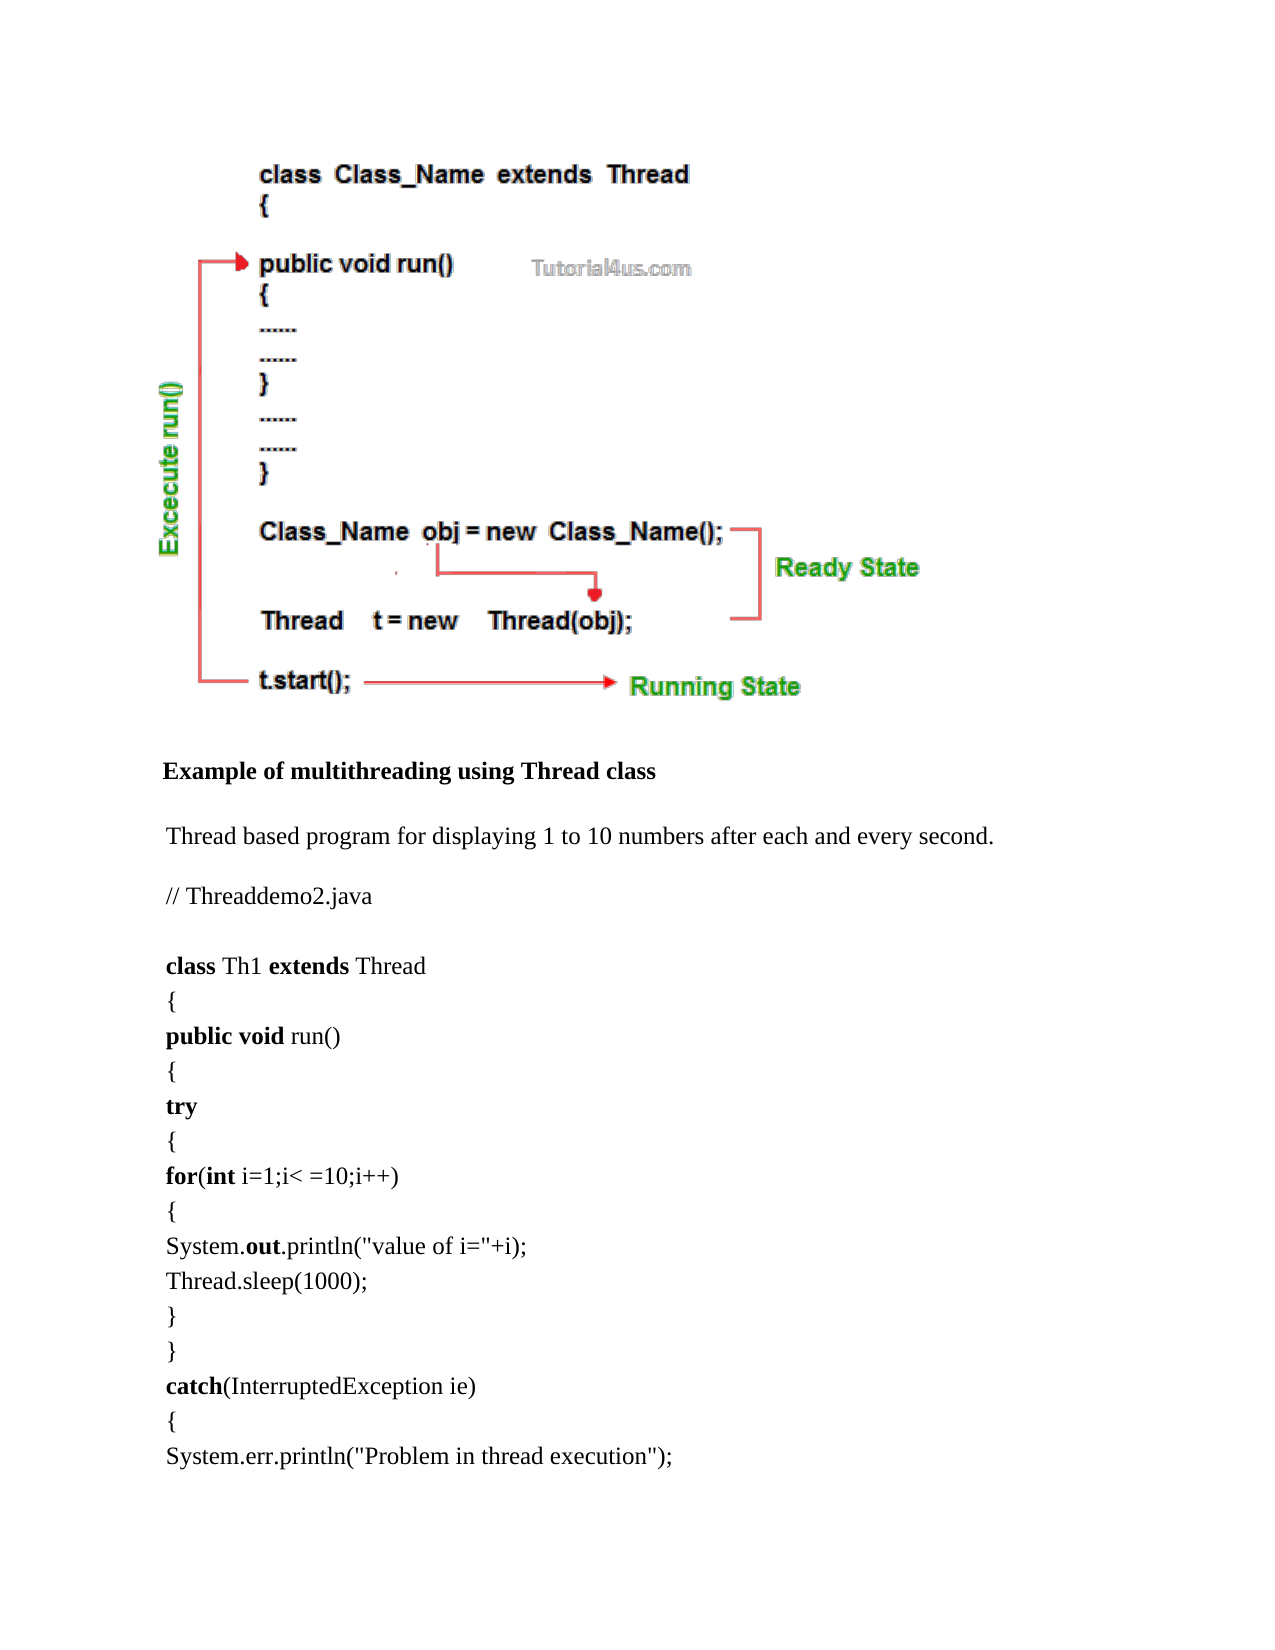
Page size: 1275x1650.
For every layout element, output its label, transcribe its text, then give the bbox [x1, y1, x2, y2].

text try [166, 1085, 1109, 1120]
text Example of multithreading using Thread class [162, 756, 1125, 785]
text System.out.println("value of i="+i); [166, 1225, 1109, 1260]
picture [150, 150, 926, 716]
text for(int i=1;i< =10;i++) [166, 1155, 1109, 1190]
text // Threaddemo2.java [166, 875, 1109, 910]
text public void run() [166, 1015, 1109, 1050]
text catch(InterruptedException ie) [166, 1365, 1109, 1400]
text System.err.println("Problem in thread execution"); [166, 1435, 1109, 1470]
text Thread based program for displaying 1 to 10 numbers after each and every second. [166, 805, 1109, 850]
text class Th1 extends Thread [166, 945, 1109, 980]
text Thread.sleep(1000); [166, 1260, 1109, 1295]
text { [166, 1400, 1109, 1435]
text } [166, 1330, 1109, 1365]
text { [166, 1120, 1109, 1155]
text { [166, 980, 1109, 1015]
text { [166, 1190, 1109, 1225]
text } [166, 1295, 1109, 1330]
text { [166, 1050, 1109, 1085]
